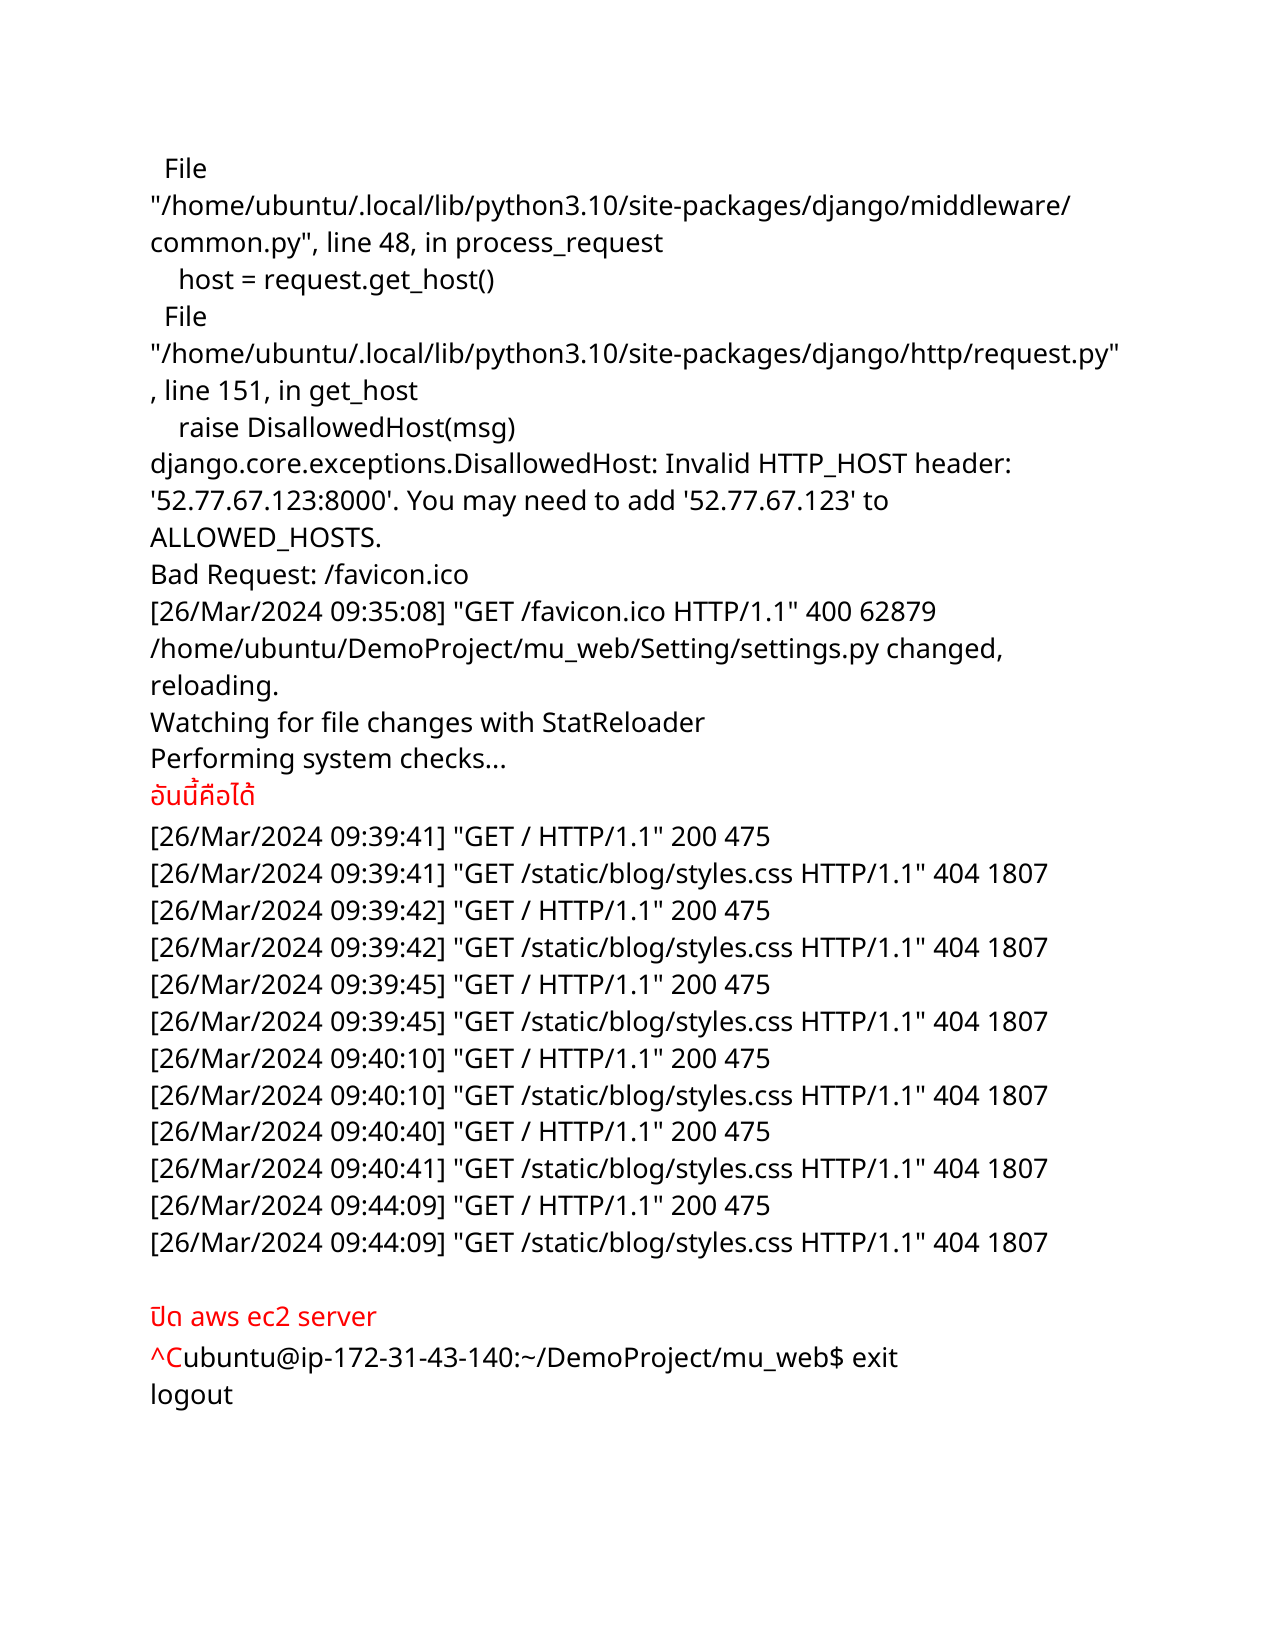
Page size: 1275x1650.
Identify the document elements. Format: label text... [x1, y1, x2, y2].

text [26/Mar/2024 09:44:09] "GET /static/blog/styles.css HTTP/1.1" 404 1807 [150, 1223, 1125, 1260]
text [26/Mar/2024 09:39:45] "GET / HTTP/1.1" 200 475 [150, 965, 1125, 1002]
text [26/Mar/2024 09:40:10] "GET /static/blog/styles.css HTTP/1.1" 404 1807 [150, 1076, 1125, 1113]
text django.core.exceptions.DisallowedHost: Invalid HTTP_HOST header: '52.77.67.123:8000'. You may need to add '52.77.67.123' to ALLOWED_HOSTS. [150, 445, 1125, 556]
text [26/Mar/2024 09:44:09] "GET / HTTP/1.1" 200 475 [150, 1187, 1125, 1223]
text ปิด aws ec2 server [150, 1297, 1125, 1338]
text [26/Mar/2024 09:39:45] "GET /static/blog/styles.css HTTP/1.1" 404 1807 [150, 1002, 1125, 1039]
text [26/Mar/2024 09:40:41] "GET /static/blog/styles.css HTTP/1.1" 404 1807 [150, 1150, 1125, 1187]
text [26/Mar/2024 09:39:42] "GET /static/blog/styles.css HTTP/1.1" 404 1807 [150, 928, 1125, 965]
text logout [150, 1375, 1125, 1412]
text [26/Mar/2024 09:39:41] "GET /static/blog/styles.css HTTP/1.1" 404 1807 [150, 855, 1125, 892]
text raise DisallowedHost(msg) [150, 408, 1125, 445]
text [26/Mar/2024 09:40:10] "GET / HTTP/1.1" 200 475 [150, 1039, 1125, 1076]
text File "/home/ubuntu/.local/lib/python3.10/site-packages/django/http/request.py", line 151, in get_host [150, 297, 1125, 408]
text ^Cubuntu@ip-172-31-43-140:~/DemoProject/mu_web$ exit [150, 1338, 1125, 1375]
text [26/Mar/2024 09:39:41] "GET / HTTP/1.1" 200 475 [150, 818, 1125, 855]
text [26/Mar/2024 09:39:42] "GET / HTTP/1.1" 200 475 [150, 892, 1125, 928]
text Performing system checks... [150, 740, 1125, 777]
text Bad Request: /favicon.ico [150, 556, 1125, 592]
text File "/home/ubuntu/.local/lib/python3.10/site-packages/django/middleware/common.py", line 48, in process_request [150, 150, 1125, 261]
text host = request.get_host() [150, 261, 1125, 297]
text [26/Mar/2024 09:40:40] "GET / HTTP/1.1" 200 475 [150, 1113, 1125, 1150]
text /home/ubuntu/DemoProject/mu_web/Setting/settings.py changed, reloading. [150, 629, 1125, 703]
text อันนี้คือได้ [150, 777, 1125, 818]
text [26/Mar/2024 09:35:08] "GET /favicon.ico HTTP/1.1" 400 62879 [150, 592, 1125, 629]
text Watching for file changes with StatReloader [150, 703, 1125, 740]
